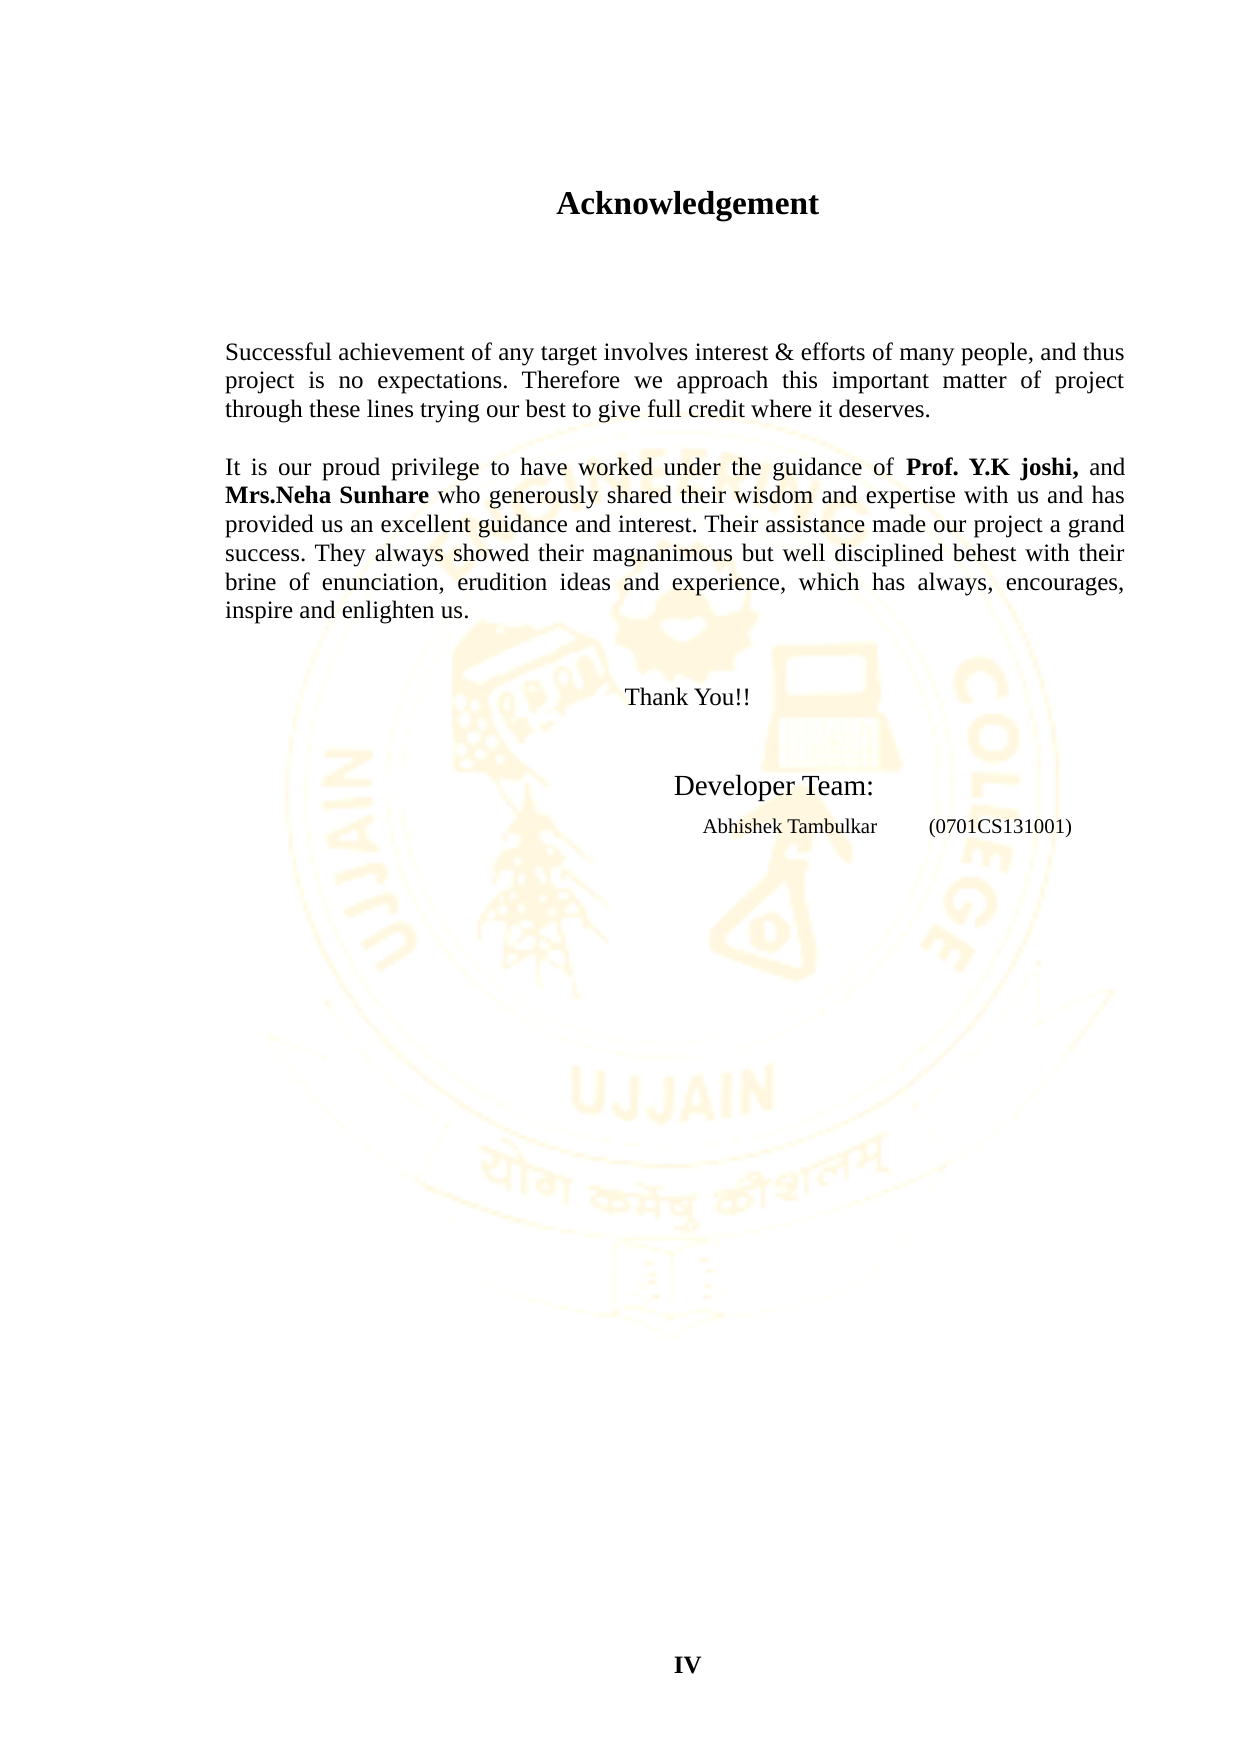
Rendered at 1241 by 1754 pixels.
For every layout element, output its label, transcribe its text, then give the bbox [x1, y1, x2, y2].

table_header Abhishek Tambulkar [656, 814, 888, 850]
table_header (0701CS131001) [888, 814, 1083, 850]
text Developer Team: [666, 768, 1150, 802]
text Successful achievement of any target involves interest & efforts of many people, and thus project is no expectations. Therefore we approach this important matter of project through these lines trying our best to give full credit where it deserves. [225, 337, 1125, 423]
text Thank You!! [225, 682, 1150, 711]
text It is our proud privilege to have worked under the guidance of Prof. Y.K joshi, and Mrs.Neha Sunhare who generously shared their wisdom and expertise with us and has provided us an excellent guidance and interest. Their assistance made our project a grand success. They always showed their magnanimous but well disciplined behest with their brine of enunciation, erudition ideas and experience, which has always, encourages, inspire and enlighten us. [225, 452, 1125, 624]
text Acknowledgement [225, 183, 1150, 222]
